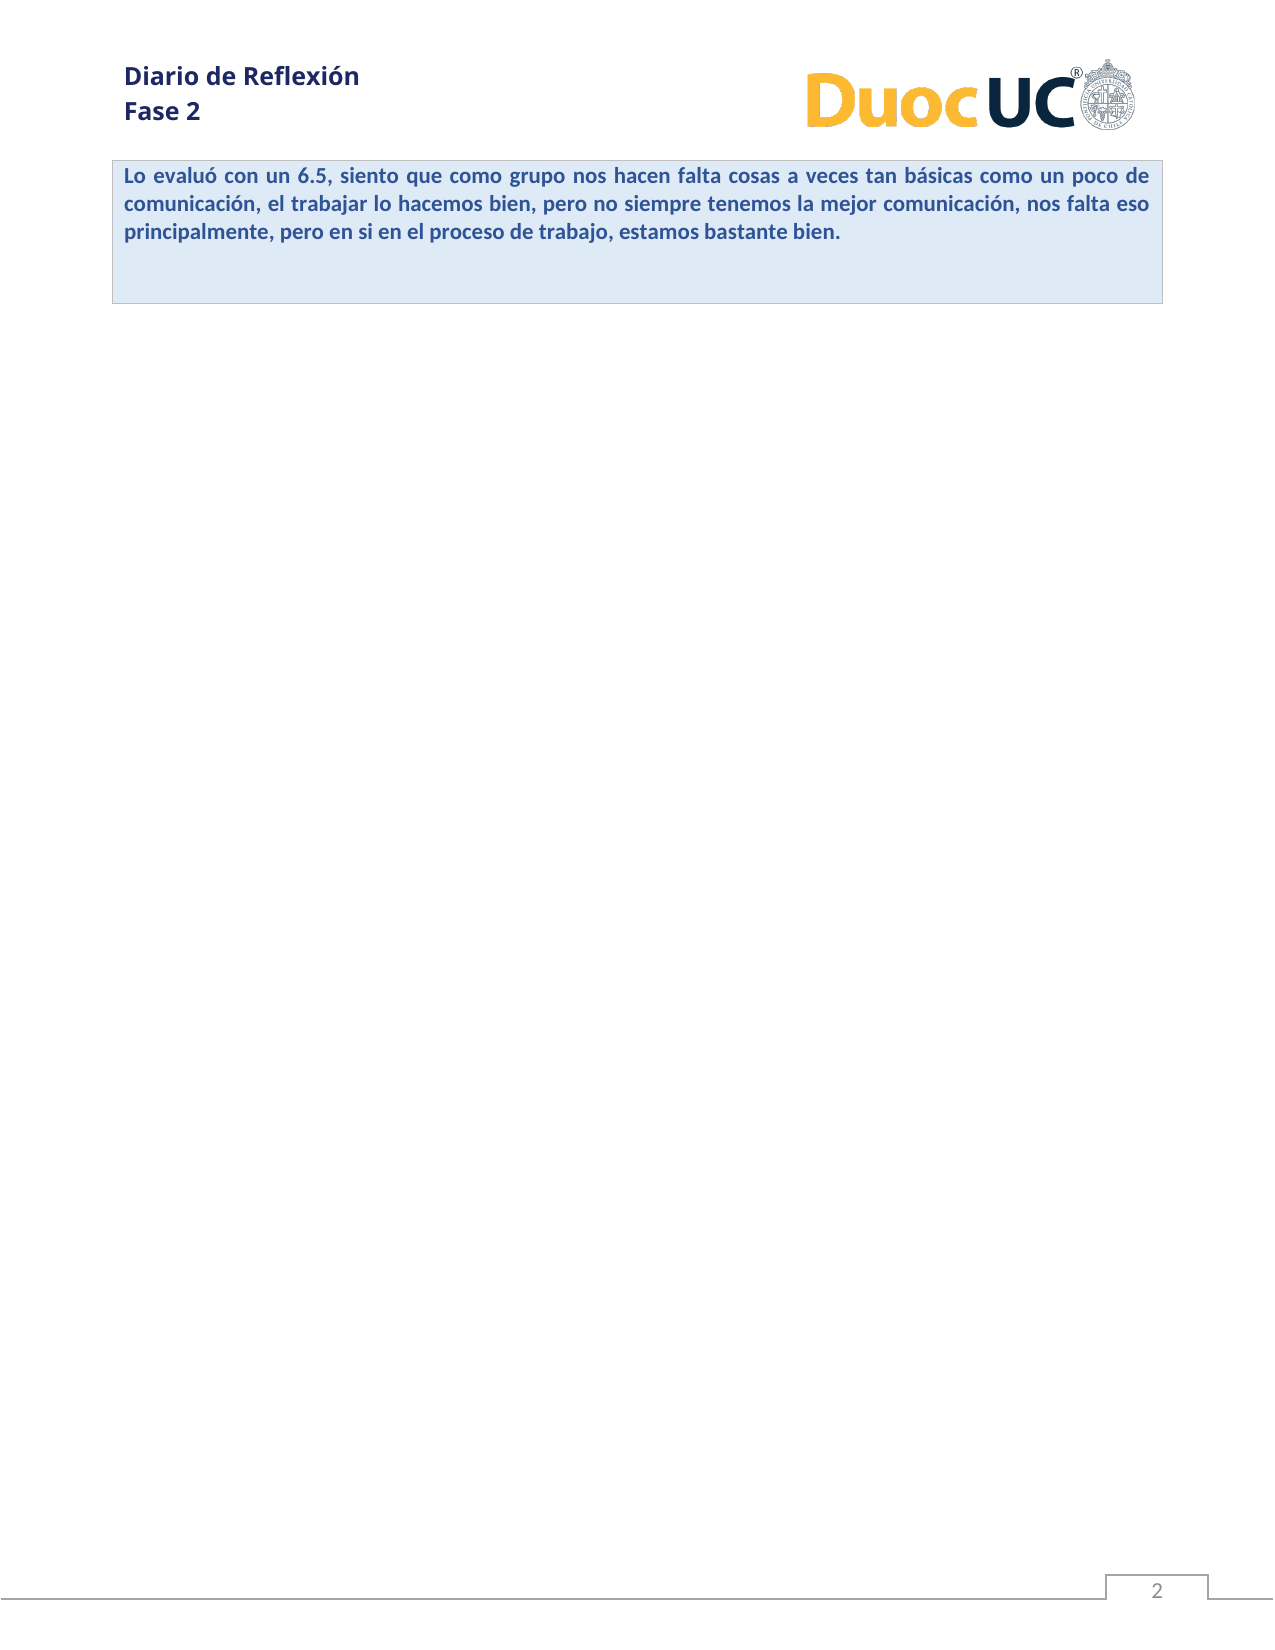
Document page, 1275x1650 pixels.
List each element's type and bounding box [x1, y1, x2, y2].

table_cell [113, 161, 1162, 303]
picture [807, 59, 1135, 130]
